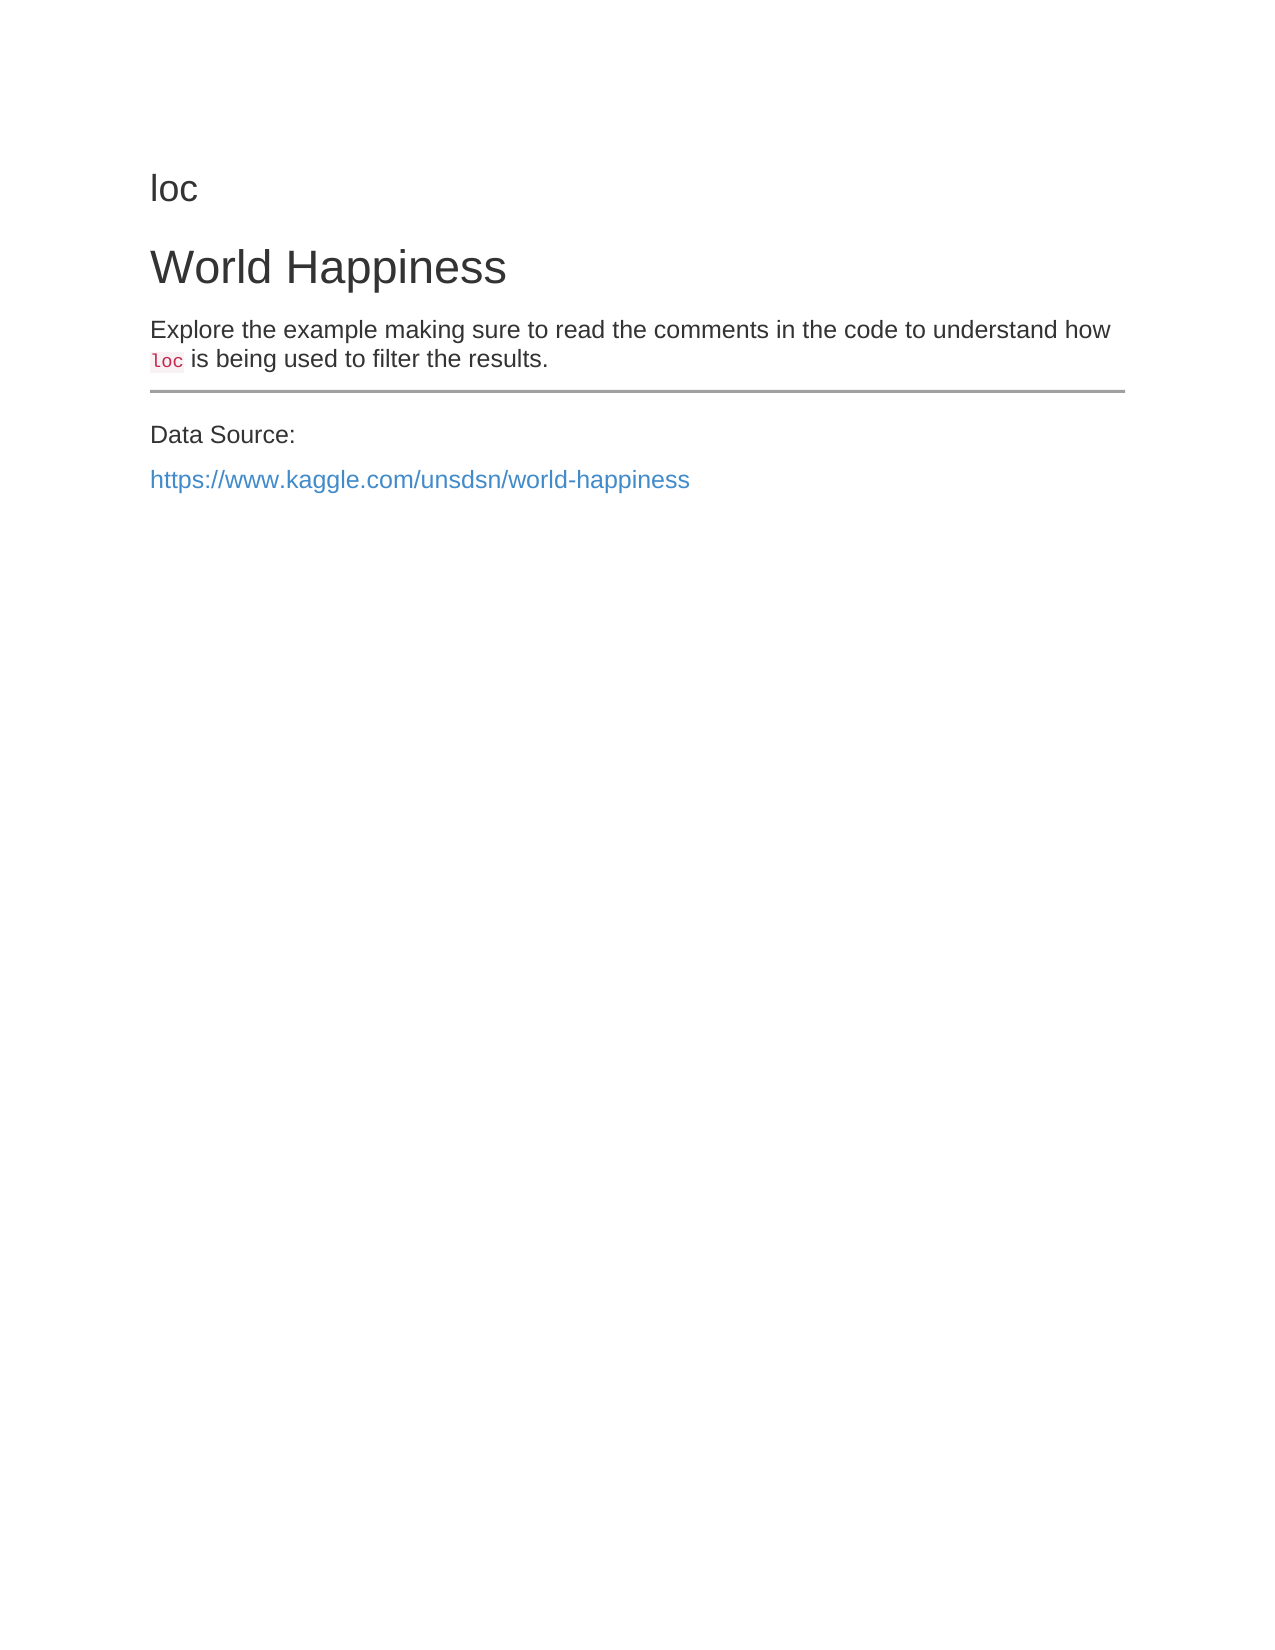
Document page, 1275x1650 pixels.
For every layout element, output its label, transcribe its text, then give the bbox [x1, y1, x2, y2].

text Explore the example making sure to read the comments in the code to understand how loc is being used to filter the results. [150, 315, 1125, 373]
subtitle World Happiness [150, 239, 1125, 293]
text Data Source: [150, 420, 1125, 449]
text https://www.kaggle.com/unsdsn/world-happiness [150, 465, 1125, 494]
subtitle loc [150, 167, 1125, 210]
